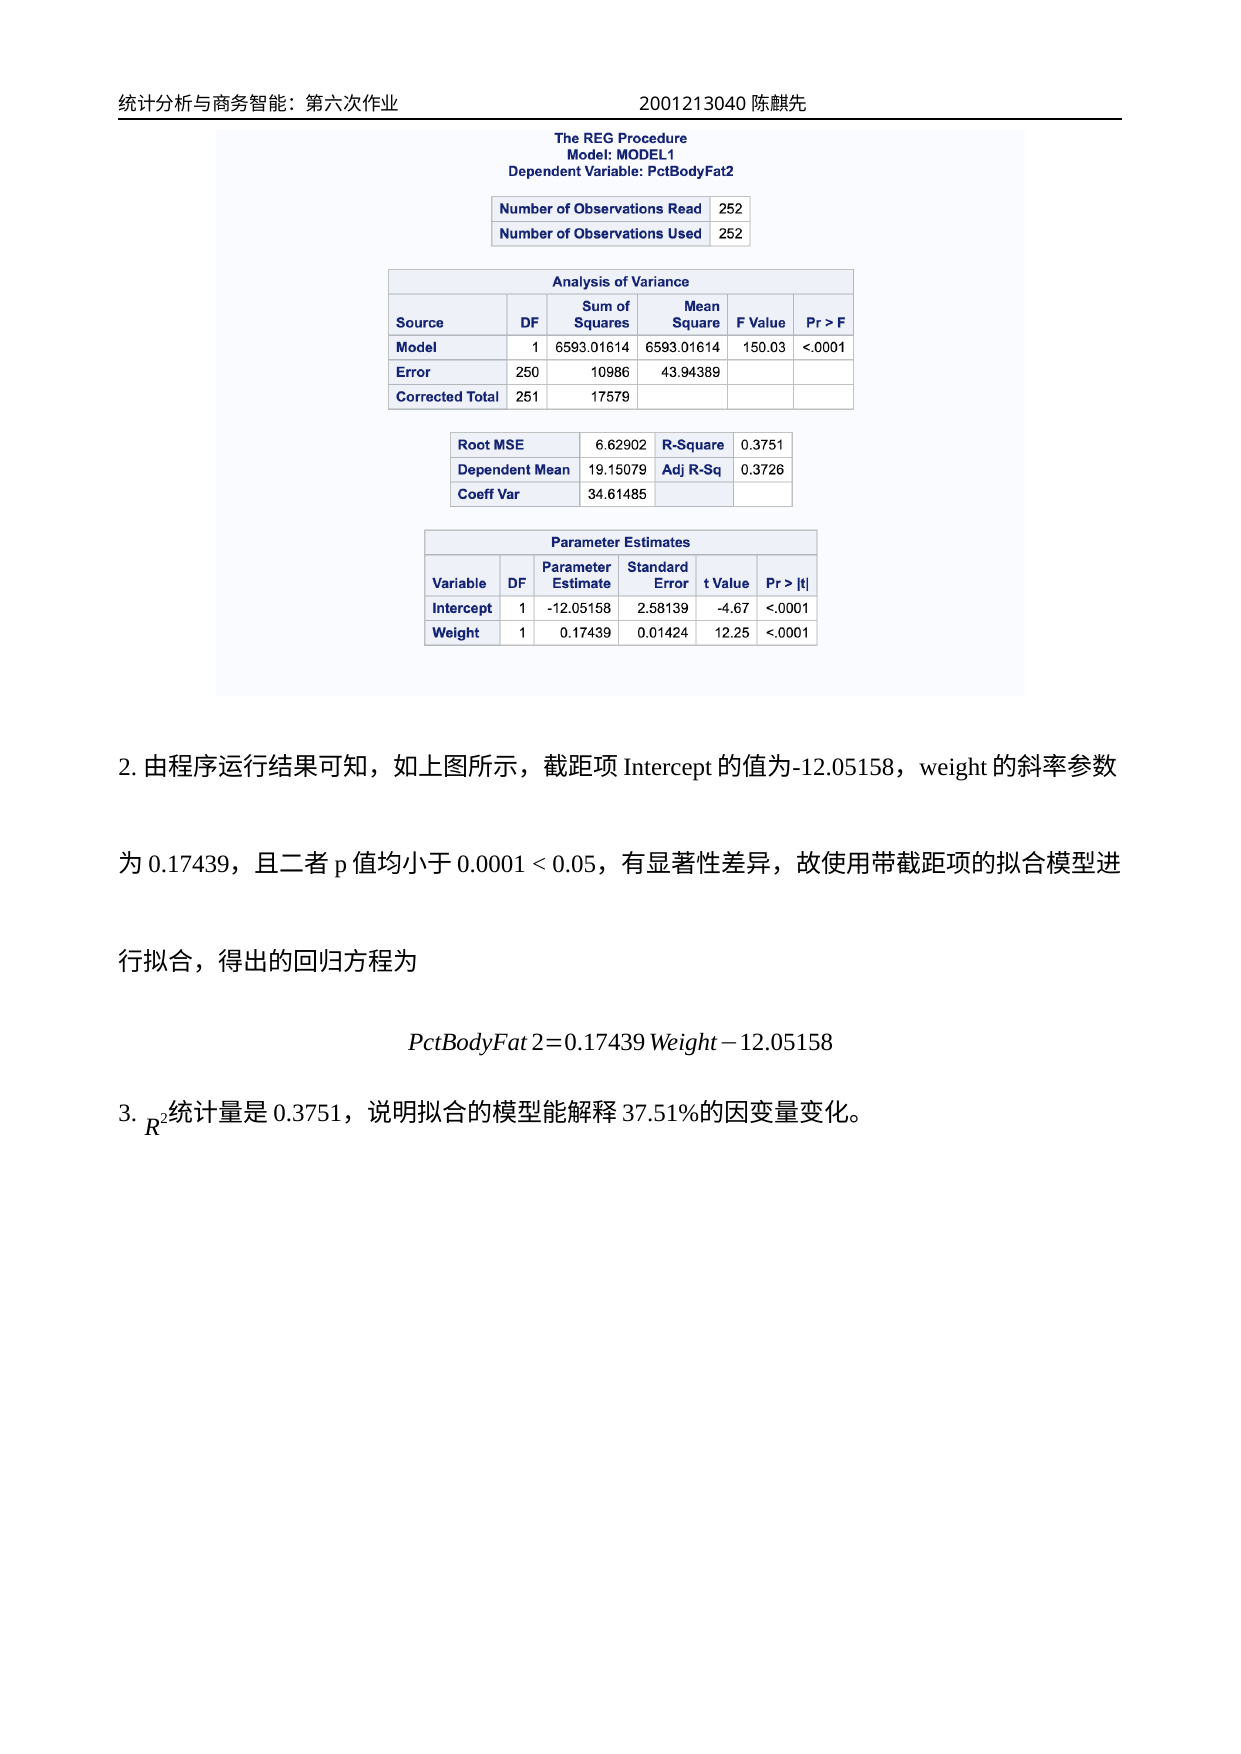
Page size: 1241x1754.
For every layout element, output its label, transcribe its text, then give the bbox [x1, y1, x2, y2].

text 2. 由程序运行结果可知，如上图所示，截距项Intercept的值为-12.05158，weight的斜率参数为0.17439，且二者p值均小于0.0001 < 0.05，有显著性差异，故使用带截距项的拟合模型进行拟合，得出的回归方程为 [118, 732, 1122, 992]
picture [215, 130, 1025, 696]
text 3. 统计量是0.3751，说明拟合的模型能解释37.51%的因变量变化。 [118, 1092, 1122, 1157]
